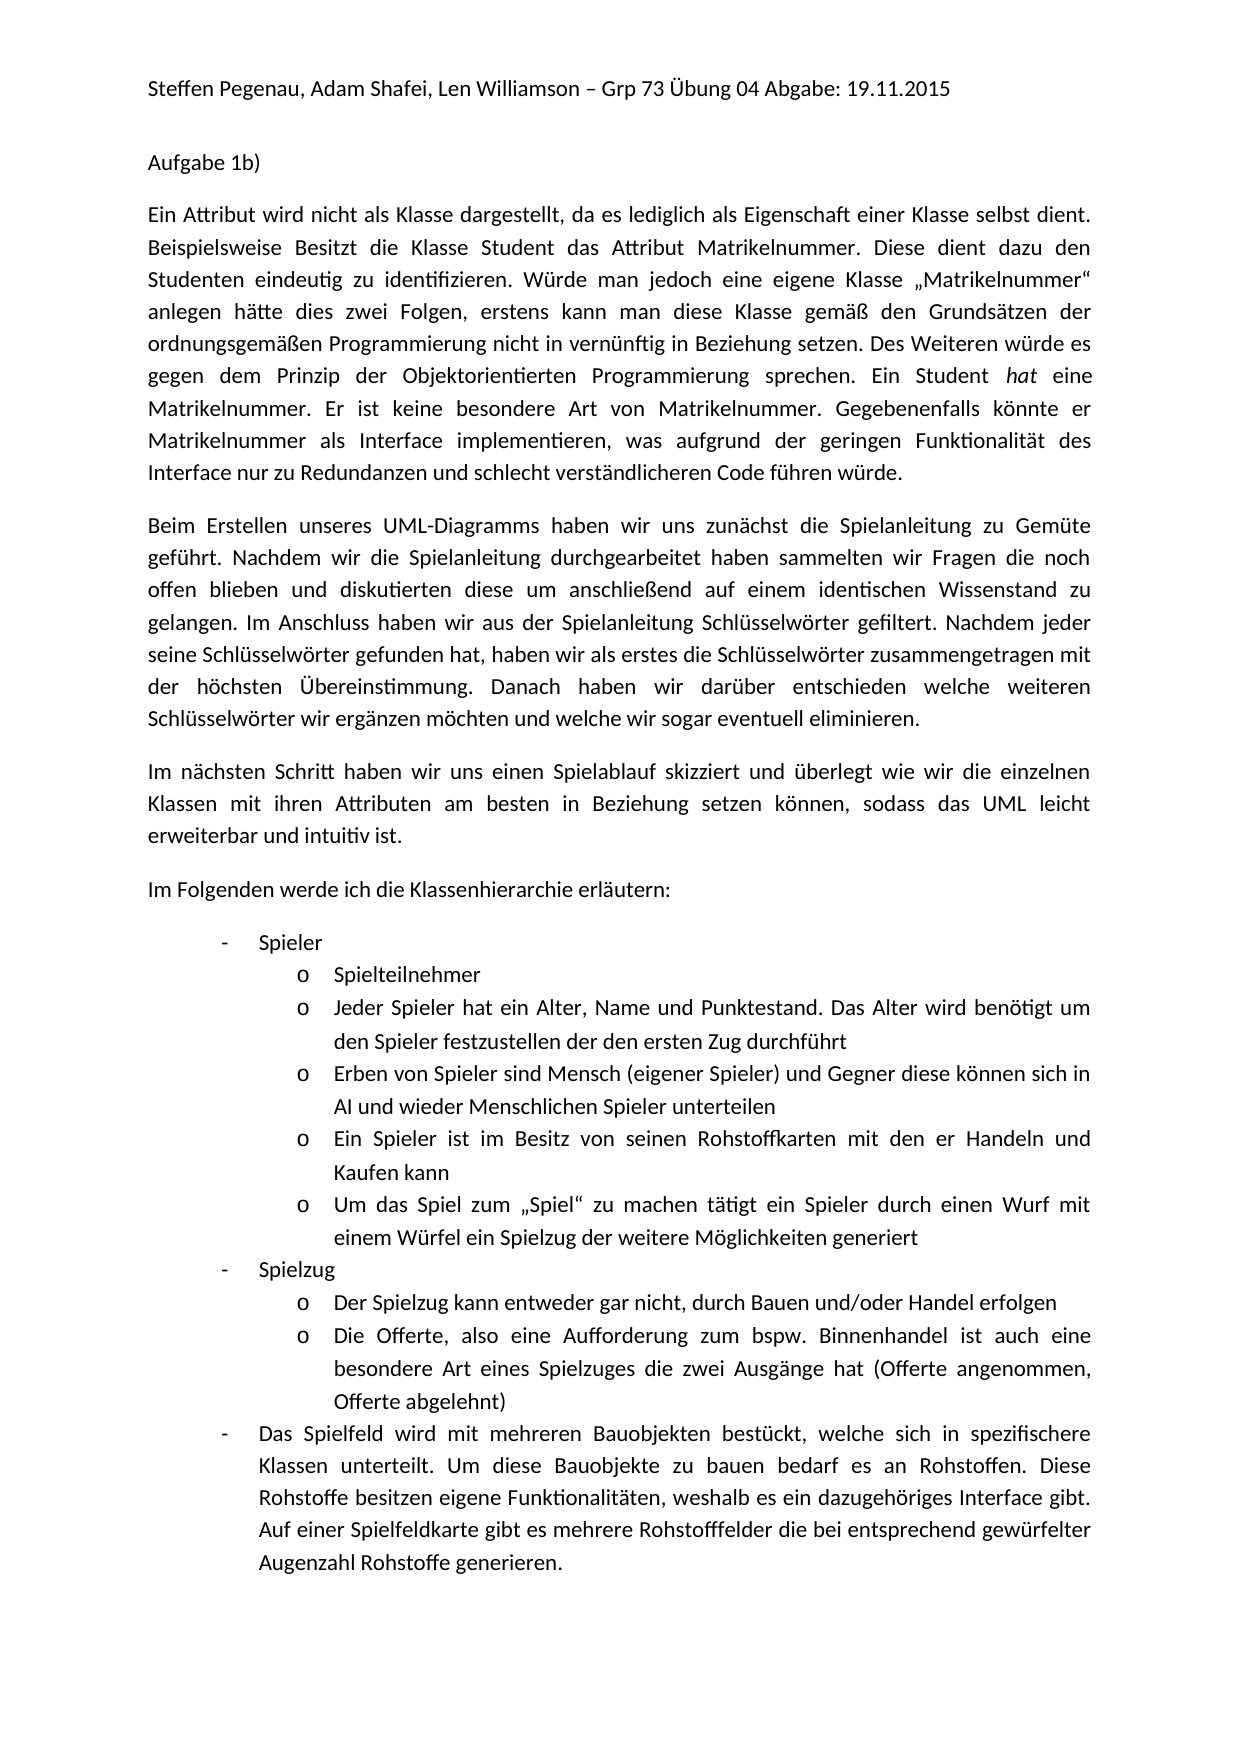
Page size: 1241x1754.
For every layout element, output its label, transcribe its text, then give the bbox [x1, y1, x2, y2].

list Erben von Spieler sind Mensch (eigener Spieler) und Gegner diese können sich in AI und wieder Menschlichen Spieler unterteilen [296, 1059, 1093, 1120]
text Im Folgenden werde ich die Klassenhierarchie erläutern: [148, 875, 1093, 903]
list Der Spielzug kann entweder gar nicht, durch Bauen und/oder Handel erfolgen [296, 1288, 1093, 1317]
list Ein Spieler ist im Besitz von seinen Rohstoffkarten mit den er Handeln und Kaufen kann [296, 1124, 1093, 1186]
text Ein Attribut wird nicht als Klasse dargestellt, da es lediglich als Eigenschaft einer Klasse selbst dient. Beispielsweise Besitzt die Klasse Student das Attribut Matrikelnummer. Diese dient dazu den Studenten eindeutig zu identifizieren. Würde man jedoch eine eigene Klasse „Matrikelnummer“ anlegen hätte dies zwei Folgen, erstens kann man diese Klasse gemäß den Grundsätzen der ordnungsgemäßen Programmierung nicht in vernünftig in Beziehung setzen. Des Weiteren würde es gegen dem Prinzip der Objektorientierten Programmierung sprechen. Ein Student hat eine Matrikelnummer. Er ist keine besondere Art von Matrikelnummer. Gegebenenfalls könnte er Matrikelnummer als Interface implementieren, was aufgrund der geringen Funktionalität des Interface nur zu Redundanzen und schlecht verständlicheren Code führen würde. [148, 201, 1093, 486]
list Spieler [221, 928, 1093, 956]
list Um das Spiel zum „Spiel“ zu machen tätigt ein Spieler durch einen Wurf mit einem Würfel ein Spielzug der weitere Möglichkeiten generiert [296, 1190, 1093, 1251]
list Jeder Spieler hat ein Alter, Name und Punktestand. Das Alter wird benötigt um den Spieler festzustellen der den ersten Zug durchführt [296, 993, 1093, 1055]
text Im nächsten Schritt haben wir uns einen Spielablauf skizziert und überlegt wie wir die einzelnen Klassen mit ihren Attributen am besten in Beziehung setzen können, sodass das UML leicht erweiterbar und intuitiv ist. [148, 757, 1093, 850]
text Beim Erstellen unseres UML-Diagramms haben wir uns zunächst die Spielanleitung zu Gemüte geführt. Nachdem wir die Spielanleitung durchgearbeitet haben sammelten wir Fragen die noch offen blieben und diskutierten diese um anschließend auf einem identischen Wissenstand zu gelangen. Im Anschluss haben wir aus der Spielanleitung Schlüsselwörter gefiltert. Nachdem jeder seine Schlüsselwörter gefunden hat, haben wir als erstes die Schlüsselwörter zusammengetragen mit der höchsten Übereinstimmung. Danach haben wir darüber entschieden welche weiteren Schlüsselwörter wir ergänzen möchten und welche wir sogar eventuell eliminieren. [148, 511, 1093, 732]
text Aufgabe 1b) [148, 148, 1093, 176]
list Das Spielfeld wird mit mehreren Bauobjekten bestückt, welche sich in spezifischere Klassen unterteilt. Um diese Bauobjekte zu bauen bedarf es an Rohstoffen. Diese Rohstoffe besitzen eigene Funktionalitäten, weshalb es ein dazugehöriges Interface gibt. Auf einer Spielfeldkarte gibt es mehrere Rohstofffelder die bei entsprechend gewürfelter Augenzahl Rohstoffe generieren. [221, 1419, 1093, 1576]
list Spielzug [221, 1256, 1093, 1283]
list Die Offerte, also eine Aufforderung zum bspw. Binnenhandel ist auch eine besondere Art eines Spielzuges die zwei Ausgänge hat (Offerte angenommen, Offerte abgelehnt) [296, 1321, 1093, 1415]
list Spielteilnehmer [296, 960, 1093, 989]
